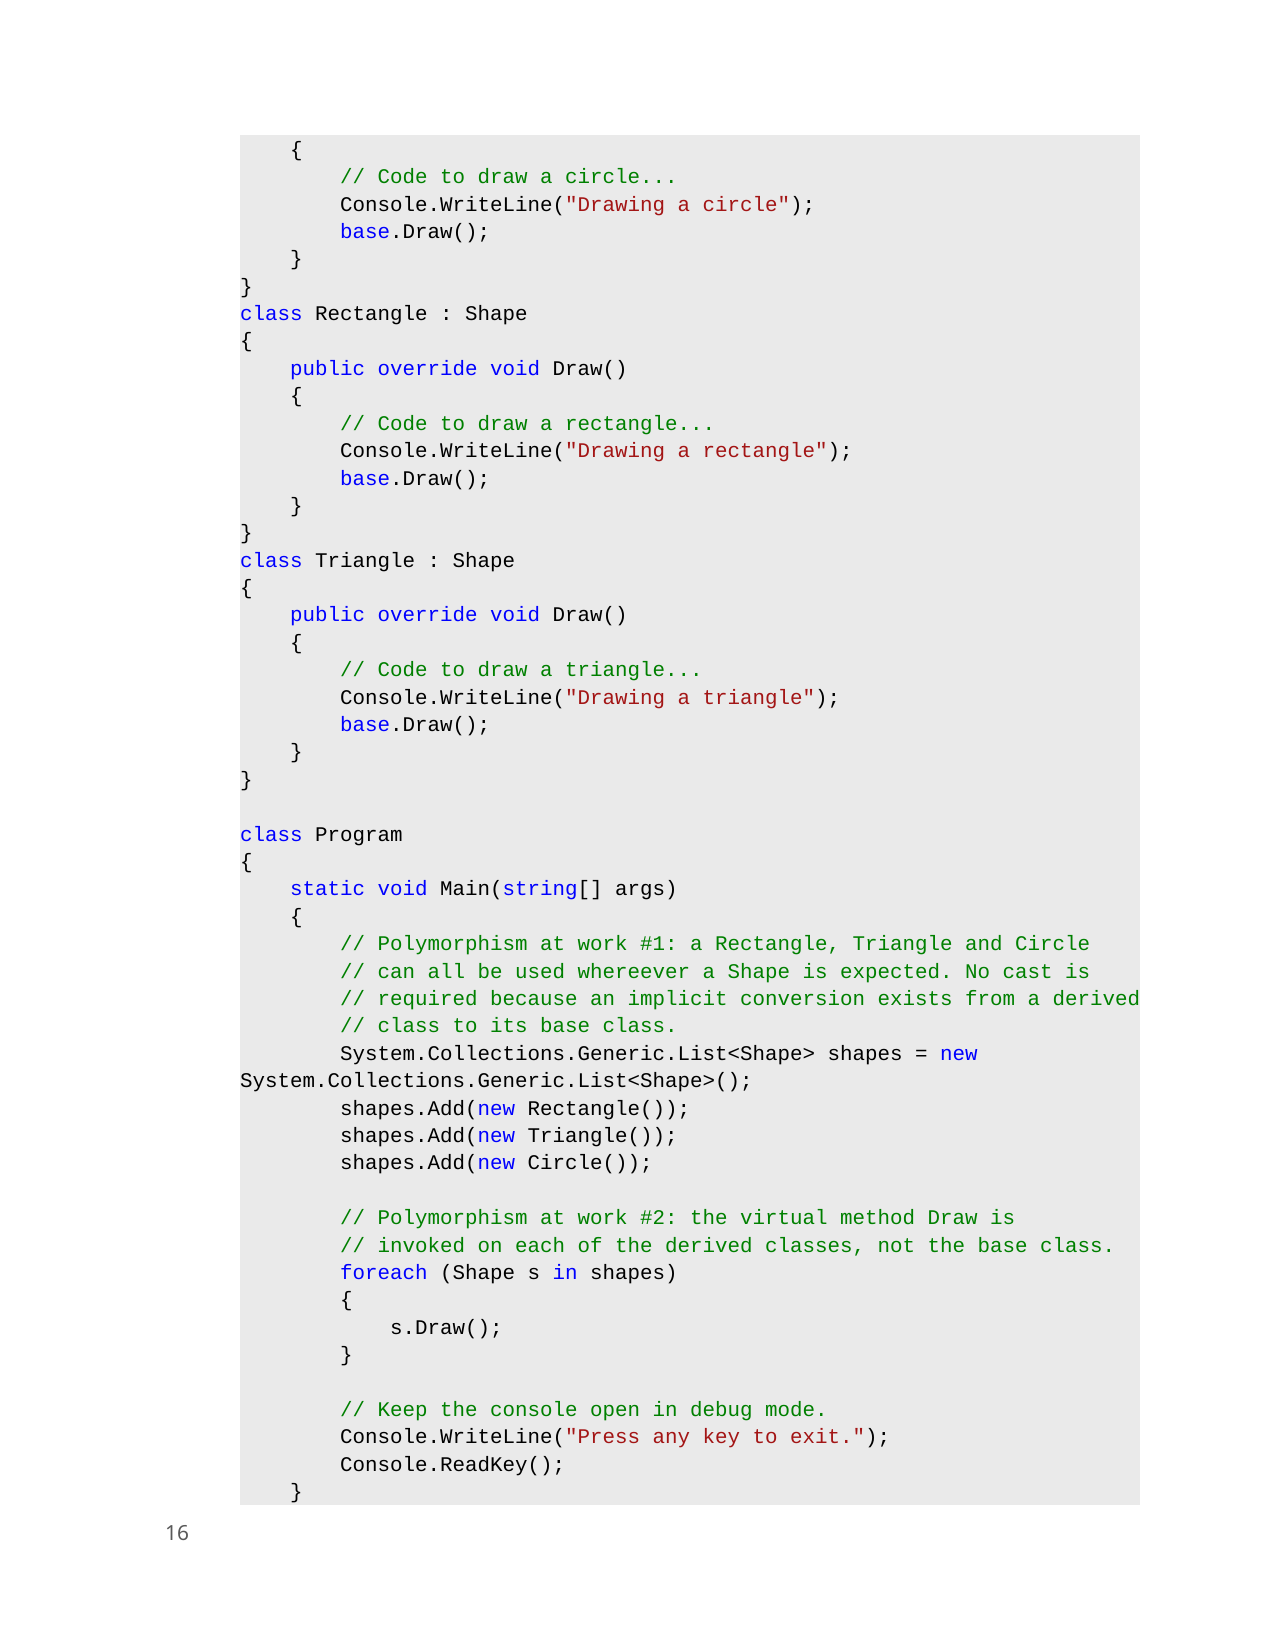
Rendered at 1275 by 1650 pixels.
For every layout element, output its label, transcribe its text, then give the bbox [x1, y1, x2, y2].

text // can all be used whereever a Shape is expected. No cast is [240, 957, 1140, 984]
text // Polymorphism at work #2: the virtual method Draw is [240, 1203, 1140, 1231]
text shapes.Add(new Triangle()); [240, 1121, 1140, 1149]
text Console.ReadKey(); [240, 1450, 1140, 1477]
text shapes.Add(new Circle()); [240, 1149, 1140, 1176]
text base.Draw(); [240, 710, 1140, 738]
text { [240, 327, 1140, 354]
text public override void Draw() [240, 354, 1140, 382]
text } [240, 1340, 1140, 1368]
text Console.WriteLine("Drawing a circle"); [240, 190, 1140, 217]
text base.Draw(); [240, 217, 1140, 244]
text // invoked on each of the derived classes, not the base class. [240, 1231, 1140, 1258]
text base.Draw(); [240, 464, 1140, 491]
text class Program [240, 820, 1140, 847]
text } [240, 1477, 1140, 1505]
text { [240, 902, 1140, 929]
text } [240, 518, 1140, 546]
text // Polymorphism at work #1: a Rectangle, Triangle and Circle [240, 929, 1140, 957]
text { [240, 847, 1140, 875]
text // Code to draw a triangle... [240, 656, 1140, 683]
text Console.WriteLine("Press any key to exit."); [240, 1423, 1140, 1450]
text { [240, 628, 1140, 656]
text } [240, 244, 1140, 272]
text // Keep the console open in debug mode. [240, 1395, 1140, 1423]
text } [240, 272, 1140, 299]
text { [240, 135, 1140, 162]
text // Code to draw a circle... [240, 162, 1140, 190]
text } [240, 765, 1140, 792]
text } [240, 738, 1140, 765]
text // class to its base class. [240, 1012, 1140, 1039]
text { [240, 1286, 1140, 1313]
text // required because an implicit conversion exists from a derived [240, 984, 1140, 1012]
text s.Draw(); [240, 1313, 1140, 1340]
text static void Main(string[] args) [240, 875, 1140, 902]
text // Code to draw a rectangle... [240, 409, 1140, 436]
text } [240, 491, 1140, 518]
text class Triangle : Shape [240, 546, 1140, 573]
text shapes.Add(new Rectangle()); [240, 1094, 1140, 1121]
text System.Collections.Generic.List<Shape> shapes = new System.Collections.Generic.List<Shape>(); [240, 1039, 1140, 1094]
text foreach (Shape s in shapes) [240, 1258, 1140, 1286]
text { [240, 382, 1140, 409]
text Console.WriteLine("Drawing a triangle"); [240, 683, 1140, 710]
text Console.WriteLine("Drawing a rectangle"); [240, 436, 1140, 464]
text class Rectangle : Shape [240, 299, 1140, 327]
text public override void Draw() [240, 601, 1140, 628]
text { [240, 573, 1140, 601]
